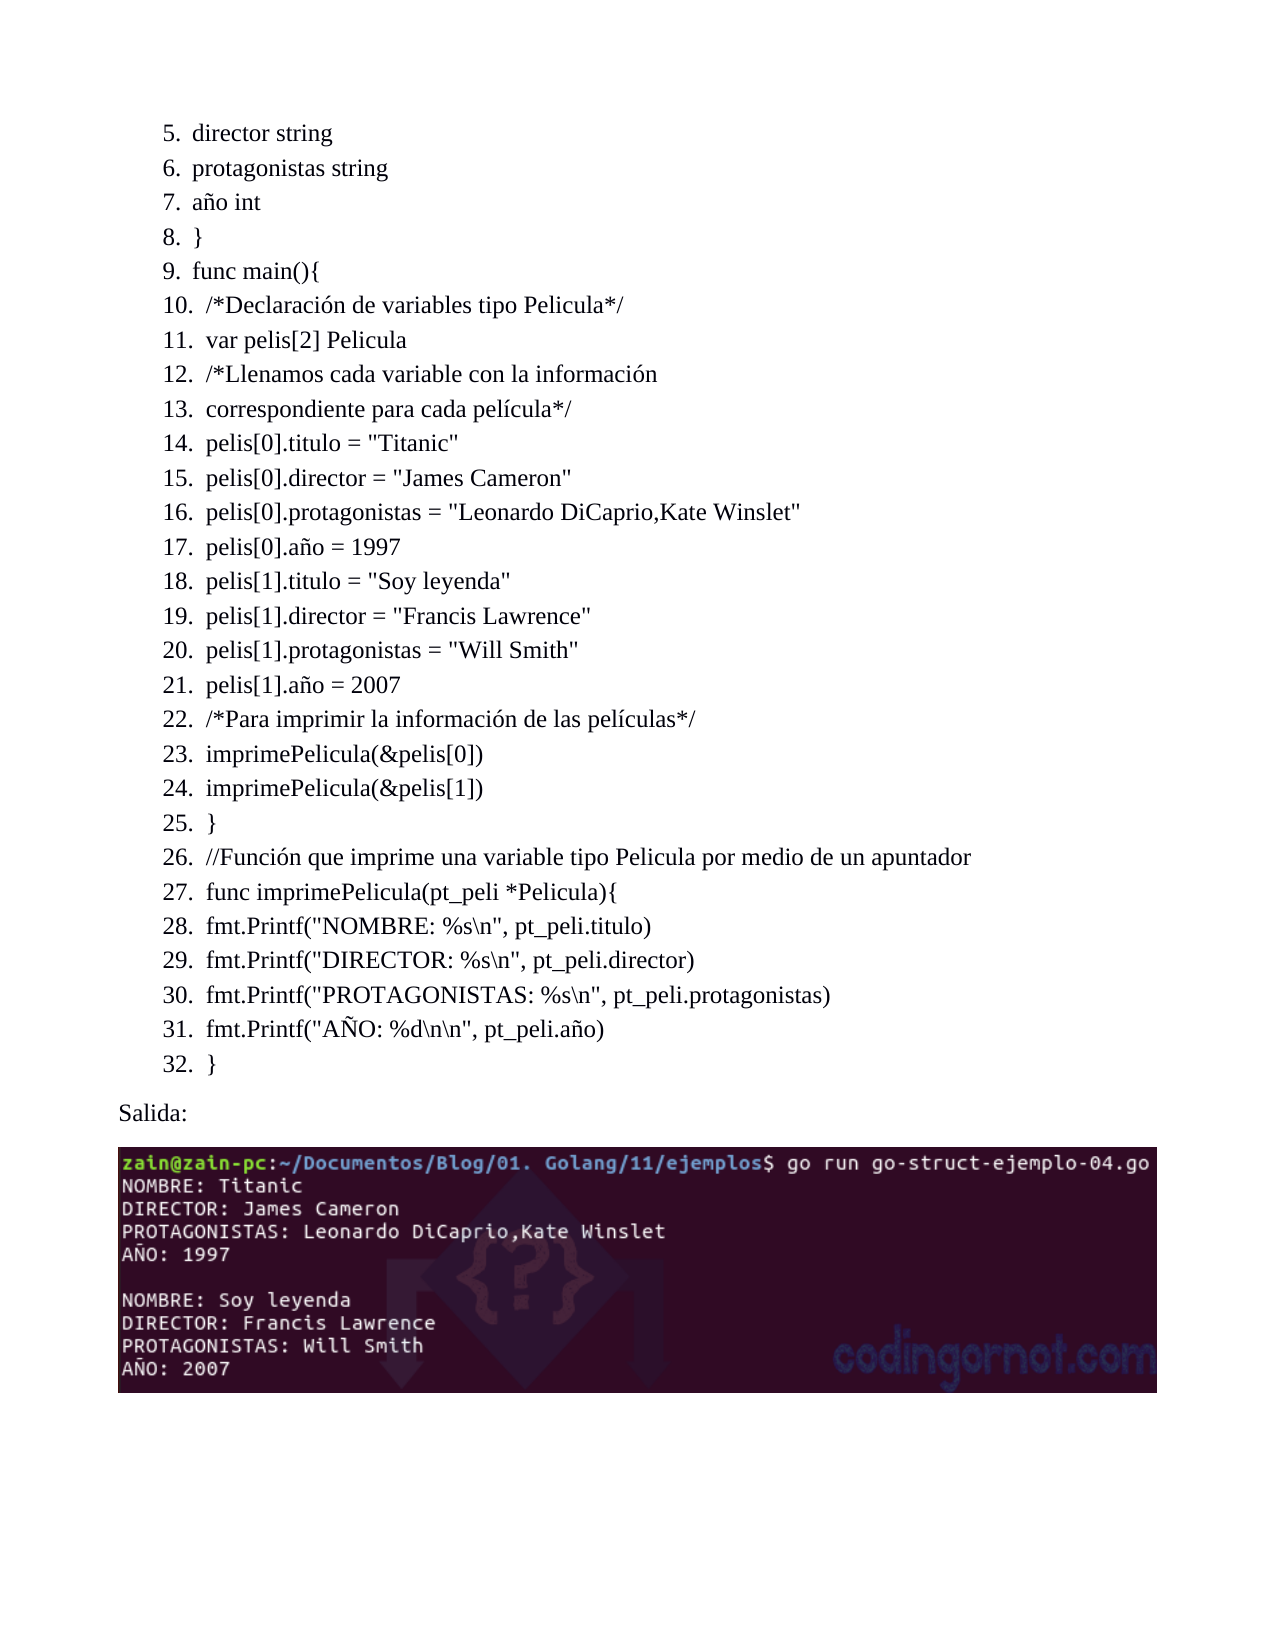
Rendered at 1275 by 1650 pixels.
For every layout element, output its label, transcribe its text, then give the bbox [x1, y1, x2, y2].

list director string [162, 118, 1157, 147]
list } [162, 808, 1157, 836]
list pelis[0].año = 1997 [162, 532, 1157, 561]
list func imprimePelicula(pt_peli *Pelicula){ [162, 877, 1157, 905]
picture [118, 1147, 1157, 1393]
list pelis[1].protagonistas = "Will Smith" [162, 635, 1157, 664]
list pelis[1].titulo = "Soy leyenda" [162, 566, 1157, 595]
list fmt.Printf("PROTAGONISTAS: %s\n", pt_peli.protagonistas) [162, 980, 1157, 1009]
list pelis[1].año = 2007 [162, 670, 1157, 698]
list } [162, 222, 1157, 250]
list año int [162, 187, 1157, 216]
list imprimePelicula(&pelis[0]) [162, 739, 1157, 767]
list protagonistas string [162, 153, 1157, 181]
list var pelis[2] Pelicula [162, 325, 1157, 354]
list /*Para imprimir la información de las películas*/ [162, 704, 1157, 733]
list fmt.Printf("DIRECTOR: %s\n", pt_peli.director) [162, 946, 1157, 974]
list /*Llenamos cada variable con la información [162, 359, 1157, 388]
list /*Declaración de variables tipo Pelicula*/ [162, 291, 1157, 319]
text Salida: [118, 1098, 1157, 1127]
list correspondiente para cada película*/ [162, 394, 1157, 423]
list func main(){ [162, 256, 1157, 285]
list pelis[0].protagonistas = "Leonardo DiCaprio,Kate Winslet" [162, 497, 1157, 526]
list //Función que imprime una variable tipo Pelicula por medio de un apuntador [162, 842, 1157, 871]
list fmt.Printf("AÑO: %d\n\n", pt_peli.año) [162, 1014, 1157, 1043]
list } [162, 1049, 1157, 1078]
list pelis[1].director = "Francis Lawrence" [162, 601, 1157, 629]
list fmt.Printf("NOMBRE: %s\n", pt_peli.titulo) [162, 911, 1157, 940]
list imprimePelicula(&pelis[1]) [162, 773, 1157, 802]
list pelis[0].director = "James Cameron" [162, 463, 1157, 492]
list pelis[0].titulo = "Titanic" [162, 428, 1157, 457]
